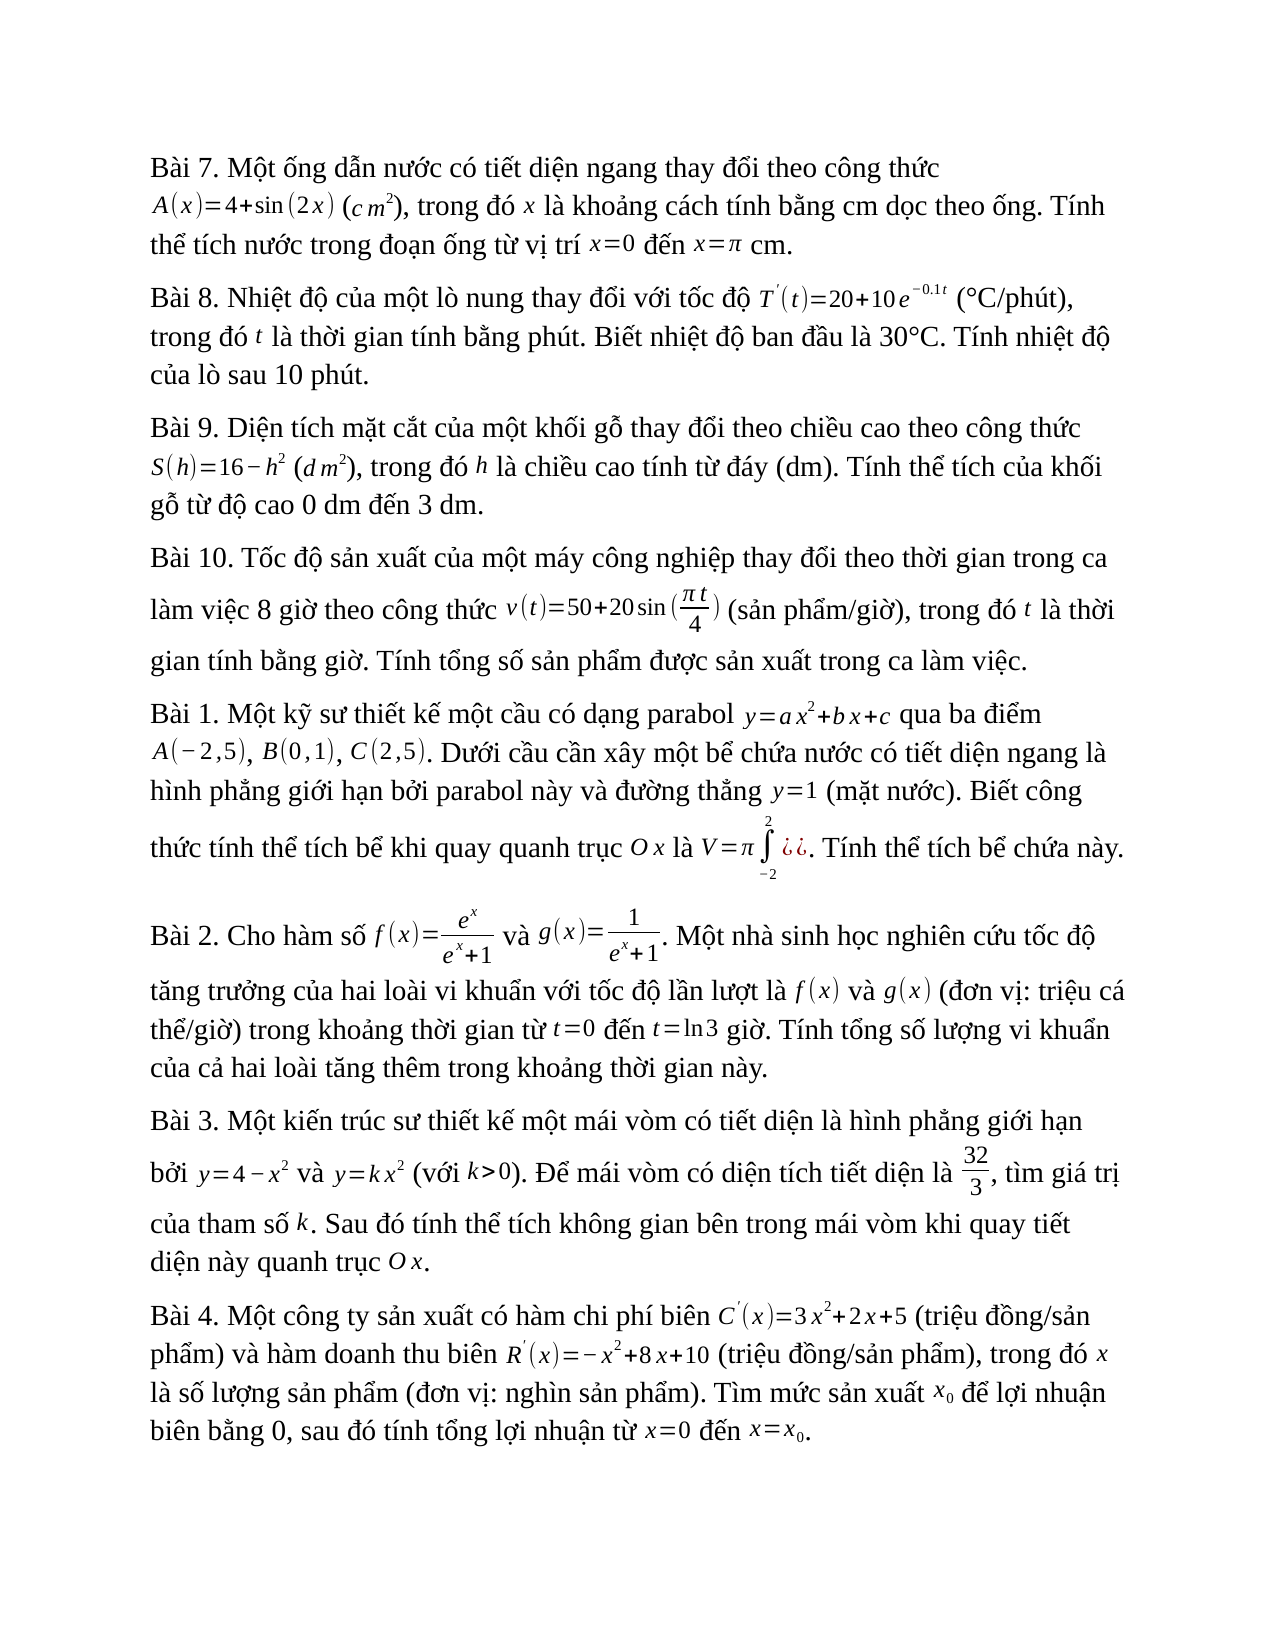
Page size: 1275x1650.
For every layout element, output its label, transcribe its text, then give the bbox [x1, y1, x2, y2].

text Bài 2. Cho hàm số và . Một nhà sinh học nghiên cứu tốc độ tăng trưởng của hai loài vi khuẩn với tốc độ lần lượt là và (đơn vị: triệu cá thể/giờ) trong khoảng thời gian từ đến giờ. Tính tổng số lượng vi khuẩn của cả hai loài tăng thêm trong khoảng thời gian này. [150, 902, 1125, 1084]
text Bài 10. Tốc độ sản xuất của một máy công nghiệp thay đổi theo thời gian trong ca làm việc 8 giờ theo công thức (sản phẩm/giờ), trong đó là thời gian tính bằng giờ. Tính tổng số sản phẩm được sản xuất trong ca làm việc. [150, 541, 1125, 677]
text Bài 3. Một kiến trúc sư thiết kế một mái vòm có tiết diện là hình phẳng giới hạn bởi và (với ). Để mái vòm có diện tích tiết diện là , tìm giá trị của tham số . Sau đó tính thể tích không gian bên trong mái vòm khi quay tiết diện này quanh trục . [150, 1103, 1125, 1278]
text Bài 1. Một kỹ sư thiết kế một cầu có dạng parabol qua ba điểm , , . Dưới cầu cần xây một bể chứa nước có tiết diện ngang là hình phẳng giới hạn bởi parabol này và đường thẳng (mặt nước). Biết công thức tính thể tích bể khi quay quanh trục là . Tính thể tích bể chứa này. [150, 696, 1125, 883]
text Bài 9. Diện tích mặt cắt của một khối gỗ thay đổi theo chiều cao theo công thức (), trong đó là chiều cao tính từ đáy (dm). Tính thể tích của khối gỗ từ độ cao 0 dm đến 3 dm. [150, 410, 1125, 521]
text Bài 8. Nhiệt độ của một lò nung thay đổi với tốc độ (°C/phút), trong đó là thời gian tính bằng phút. Biết nhiệt độ ban đầu là 30°C. Tính nhiệt độ của lò sau 10 phút. [150, 280, 1125, 391]
text Bài 7. Một ống dẫn nước có tiết diện ngang thay đổi theo công thức (), trong đó là khoảng cách tính bằng cm dọc theo ống. Tính thể tích nước trong đoạn ống từ vị trí đến cm. [150, 150, 1125, 261]
text Bài 4. Một công ty sản xuất có hàm chi phí biên (triệu đồng/sản phẩm) và hàm doanh thu biên (triệu đồng/sản phẩm), trong đó là số lượng sản phẩm (đơn vị: nghìn sản phẩm). Tìm mức sản xuất để lợi nhuận biên bằng 0, sau đó tính tổng lợi nhuận từ đến . [150, 1298, 1125, 1447]
